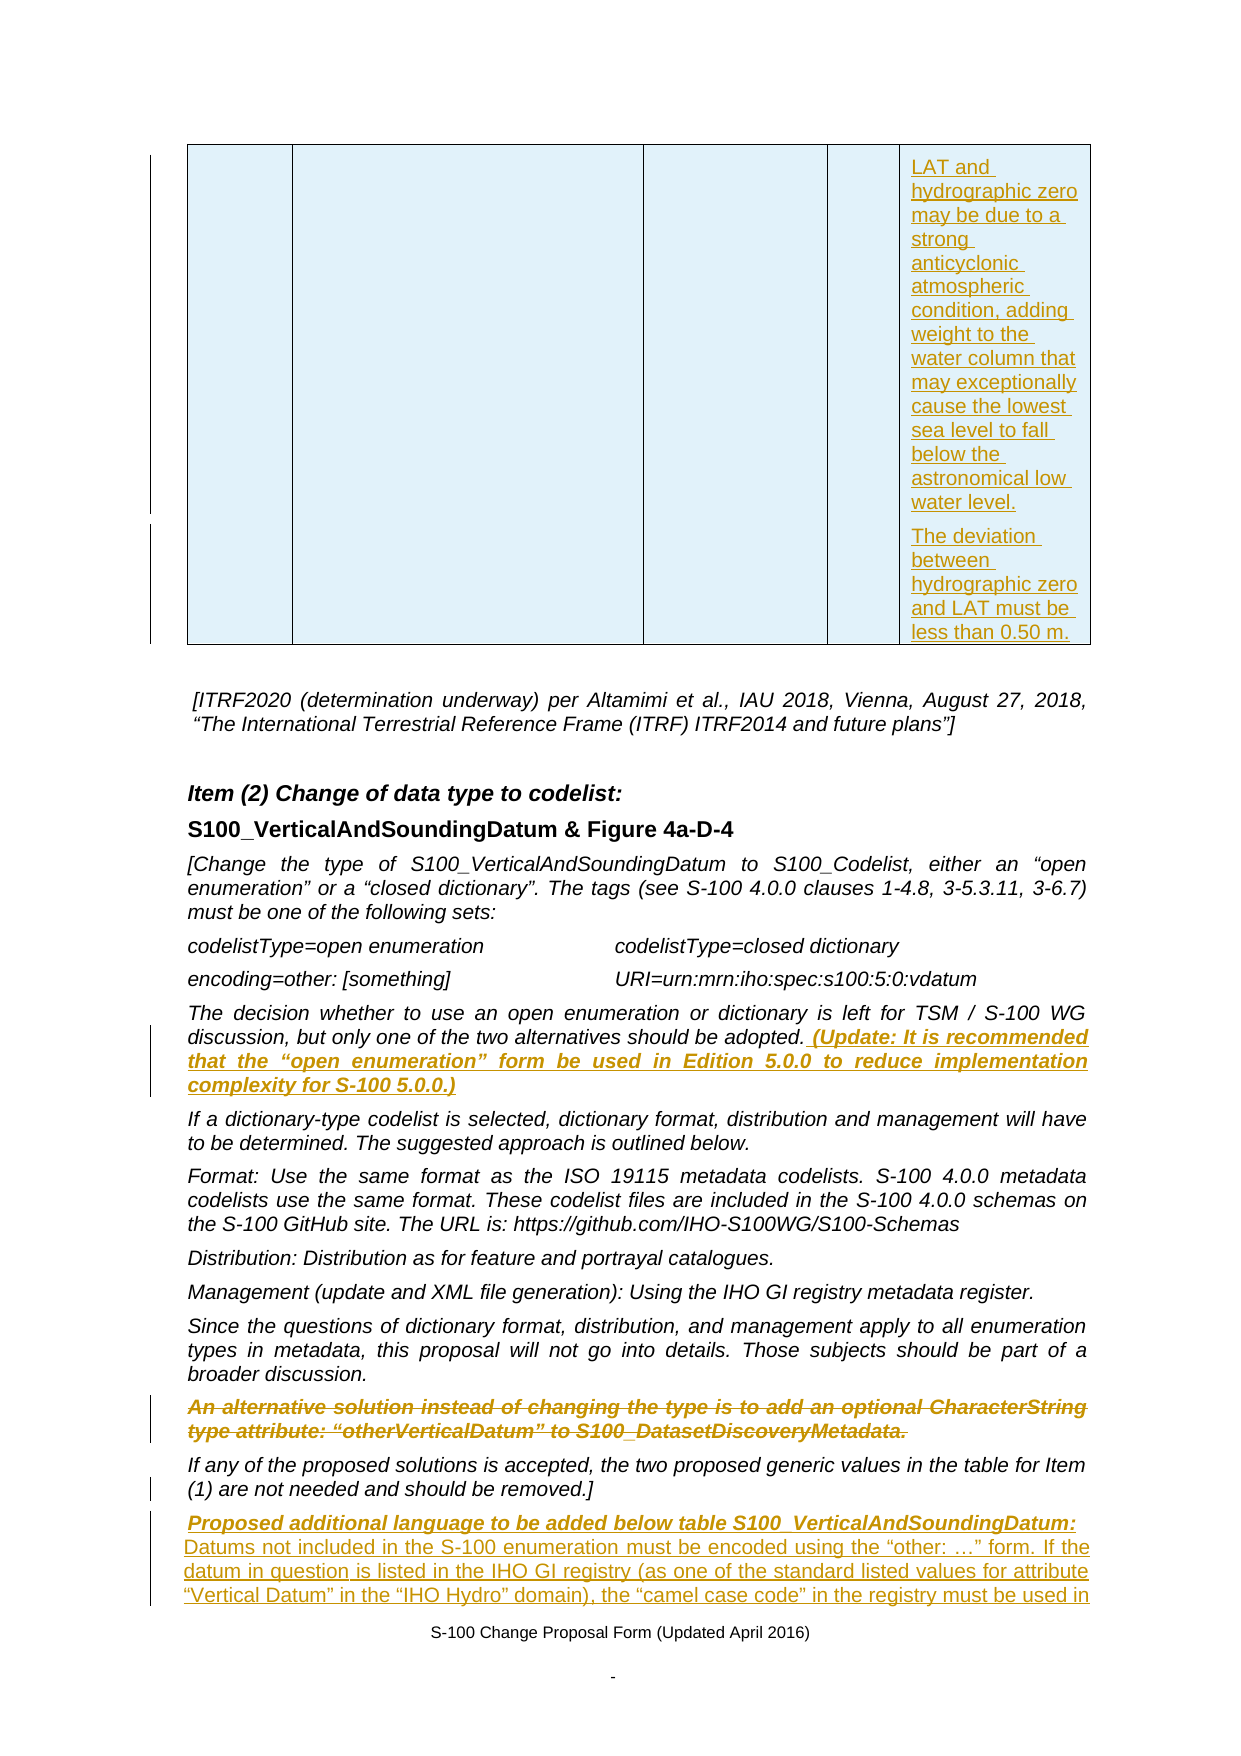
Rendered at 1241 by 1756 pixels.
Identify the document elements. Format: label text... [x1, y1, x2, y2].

subtitle Distribution: Distribution as for feature and portrayal catalogues. [187, 1246, 1090, 1270]
subtitle The decision whether to use an open enumeration or dictionary is left for TSM / S-100 WG discussion, but only one of the two alternatives should be adopted. [187, 1001, 1090, 1097]
subtitle [ITRF2020 (determination underway) per Altamimi et al., IAU 2018, Vienna, August 27, 2018, “The International Terrestrial Reference Frame (ITRF) ITRF2014 and future plans”] [193, 688, 1090, 736]
subtitle encoding=other: [something] URI=urn:mrn:iho:spec:s100:5:0:vdatum [187, 967, 1090, 991]
subtitle [Change the type of S100_VerticalAndSoundingDatum to S100_Codelist, either an “open enumeration” or a “closed dictionary”. The tags (see S-100 4.0.0 clauses 1-4.8, 3-5.3.11, 3-6.7) must be one of the following sets: [187, 852, 1090, 924]
subtitle codelistType=open enumeration codelistType=closed dictionary [187, 933, 1090, 957]
subtitle S100_VerticalAndSoundingDatum & Figure 4a-D-4 [187, 816, 1090, 842]
subtitle Format: Use the same format as the ISO 19115 metadata codelists. S-100 4.0.0 metadata codelists use the same format. These codelist files are included in the S-100 4.0.0 schemas on the S-100 GitHub site. The URL is: https://github.com/IHO-S100WG/S100-Schemas [187, 1164, 1090, 1236]
subtitle If any of the proposed solutions is accepted, the two proposed generic values in the table for Item (1) are not needed and should be removed.] [187, 1453, 1090, 1501]
subtitle Since the questions of dictionary format, distribution, and management apply to all enumeration types in metadata, this proposal will not go into details. Those subjects should be part of a broader discussion. [187, 1313, 1090, 1385]
subtitle If a dictionary-type codelist is selected, dictionary format, distribution and management will have to be determined. The suggested approach is outlined below. [187, 1107, 1090, 1154]
subtitle An alternative solution instead of changing the type is to add an optional CharacterString type attribute: “otherVerticalDatum” to S100_DatasetDiscoveryMetadata. [187, 1395, 1090, 1443]
subtitle Management (update and XML file generation): Using the IHO GI registry metadata register. [187, 1280, 1090, 1304]
subtitle Item (2) Change of data type to codelist: [187, 779, 1090, 806]
